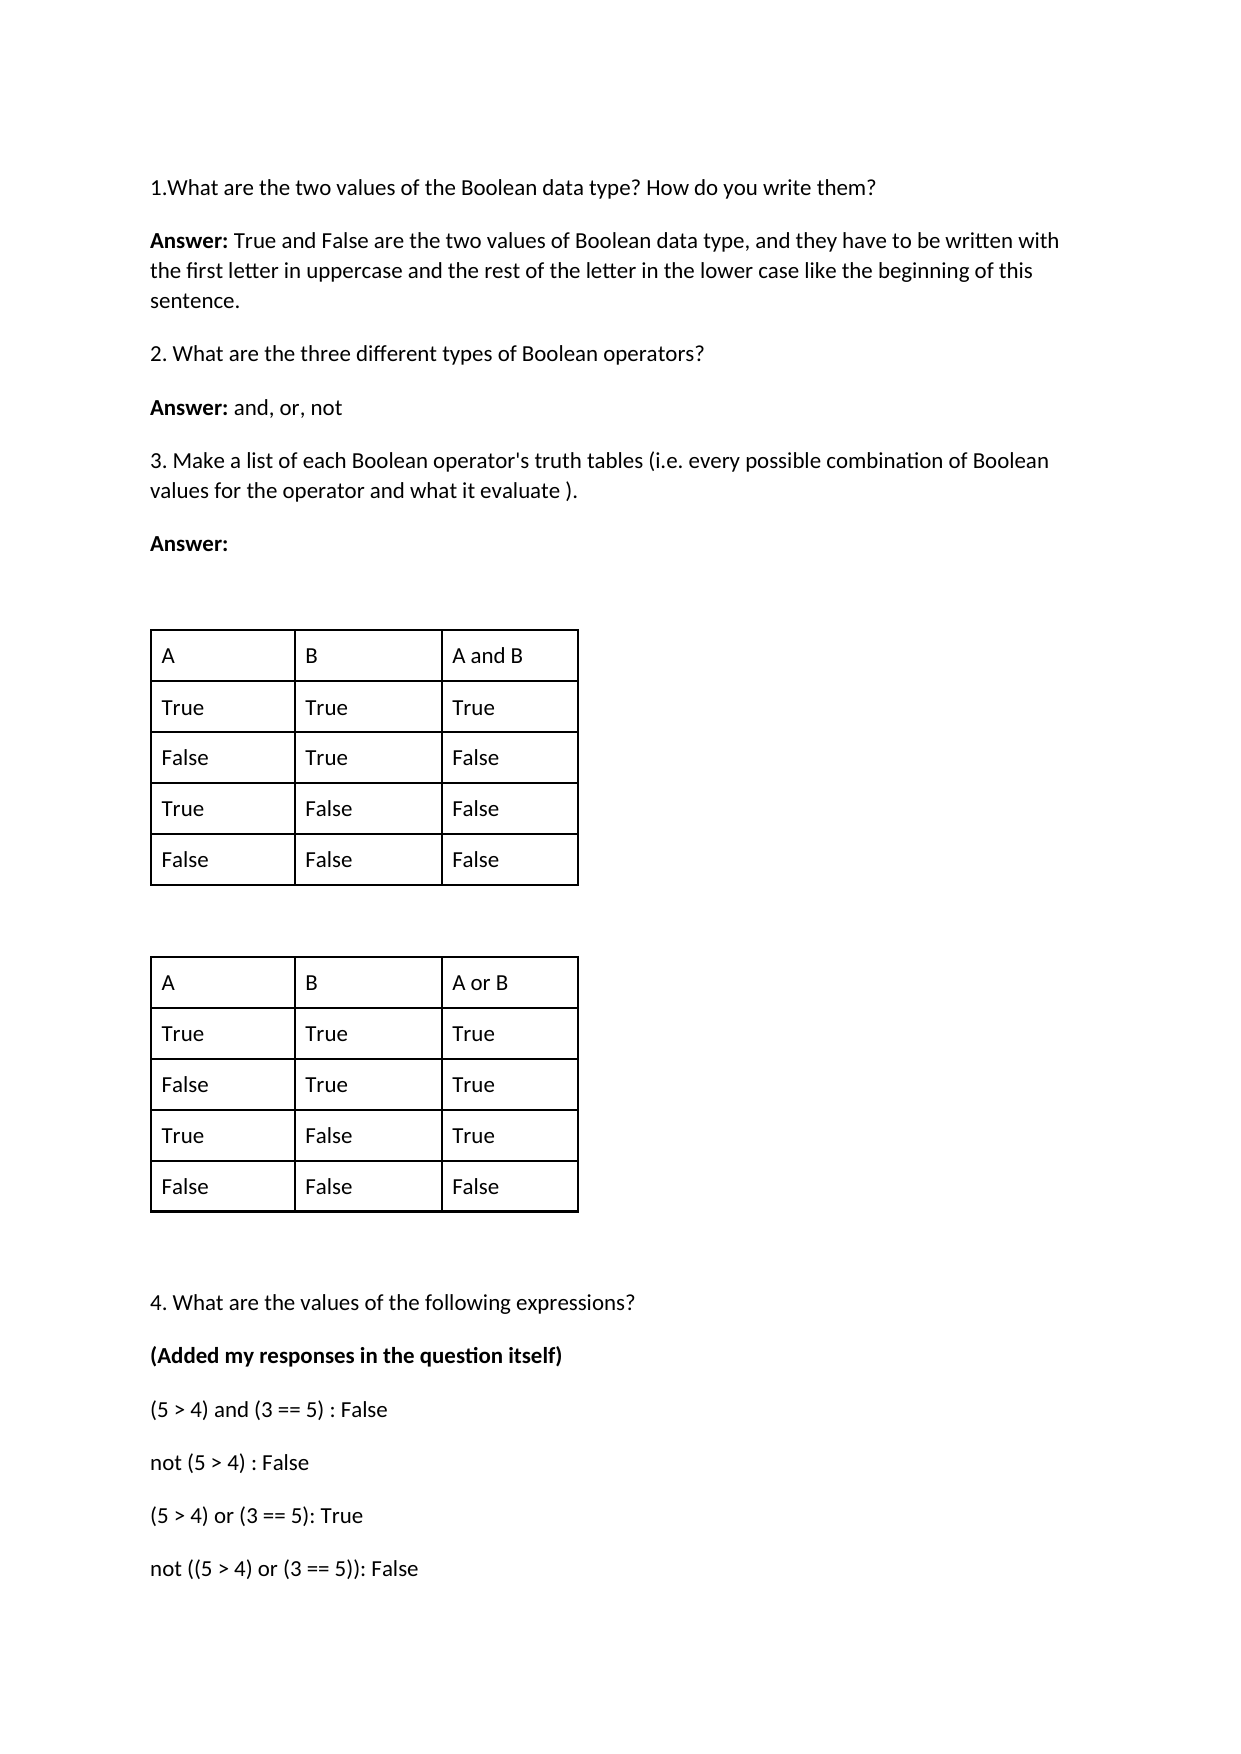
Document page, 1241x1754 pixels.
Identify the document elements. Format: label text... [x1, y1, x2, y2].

text not ((5 > 4) or (3 == 5)): False [150, 1554, 1090, 1582]
table_cell True [152, 1111, 294, 1159]
table_cell True [152, 682, 294, 731]
text not (5 > 4) : False [150, 1448, 1090, 1476]
table_cell False [152, 1060, 294, 1108]
table_cell True [443, 1111, 577, 1159]
table_cell False [152, 733, 294, 782]
table_header A or B [443, 958, 577, 1007]
table_header A and B [443, 631, 577, 680]
table_cell False [443, 784, 577, 833]
table_cell False [152, 1162, 294, 1210]
table_cell True [296, 733, 441, 782]
table_cell False [443, 733, 577, 782]
table_cell False [443, 835, 577, 884]
table_cell True [296, 682, 441, 731]
table_cell True [443, 682, 577, 731]
text (Added my responses in the question itself) [150, 1342, 1090, 1370]
table_cell True [152, 784, 294, 833]
text (5 > 4) or (3 == 5): True [150, 1501, 1090, 1529]
table_cell False [296, 784, 441, 833]
text 1.What are the two values of the Boolean data type? How do you write them? [150, 173, 1090, 201]
table_cell True [296, 1060, 441, 1108]
table_cell True [443, 1009, 577, 1058]
table_cell True [152, 1009, 294, 1058]
text Answer: True and False are the two values of Boolean data type, and they have to be written with the first letter in uppercase and the rest of the letter in the lower case like the beginning of this sentence. [150, 226, 1090, 314]
text Answer: [150, 529, 1090, 557]
table_cell False [296, 1111, 441, 1159]
text Answer: and, or, not [150, 393, 1090, 421]
text (5 > 4) and (3 == 5) : False [150, 1395, 1090, 1423]
table_header A [152, 958, 294, 1007]
text 3. Make a list of each Boolean operator's truth tables (i.e. every possible combination of Boolean values for the operator and what it evaluate ). [150, 446, 1090, 504]
table_cell True [443, 1060, 577, 1108]
table_cell True [296, 1009, 441, 1058]
table_cell False [152, 835, 294, 884]
table_cell False [443, 1162, 577, 1210]
table_cell False [296, 1162, 441, 1210]
table_header A [152, 631, 294, 680]
text 2. What are the three different types of Boolean operators? [150, 339, 1090, 368]
table_cell False [296, 835, 441, 884]
text 4. What are the values of the following expressions? [150, 1288, 1090, 1317]
table_header B [296, 631, 441, 680]
table_header B [296, 958, 441, 1007]
